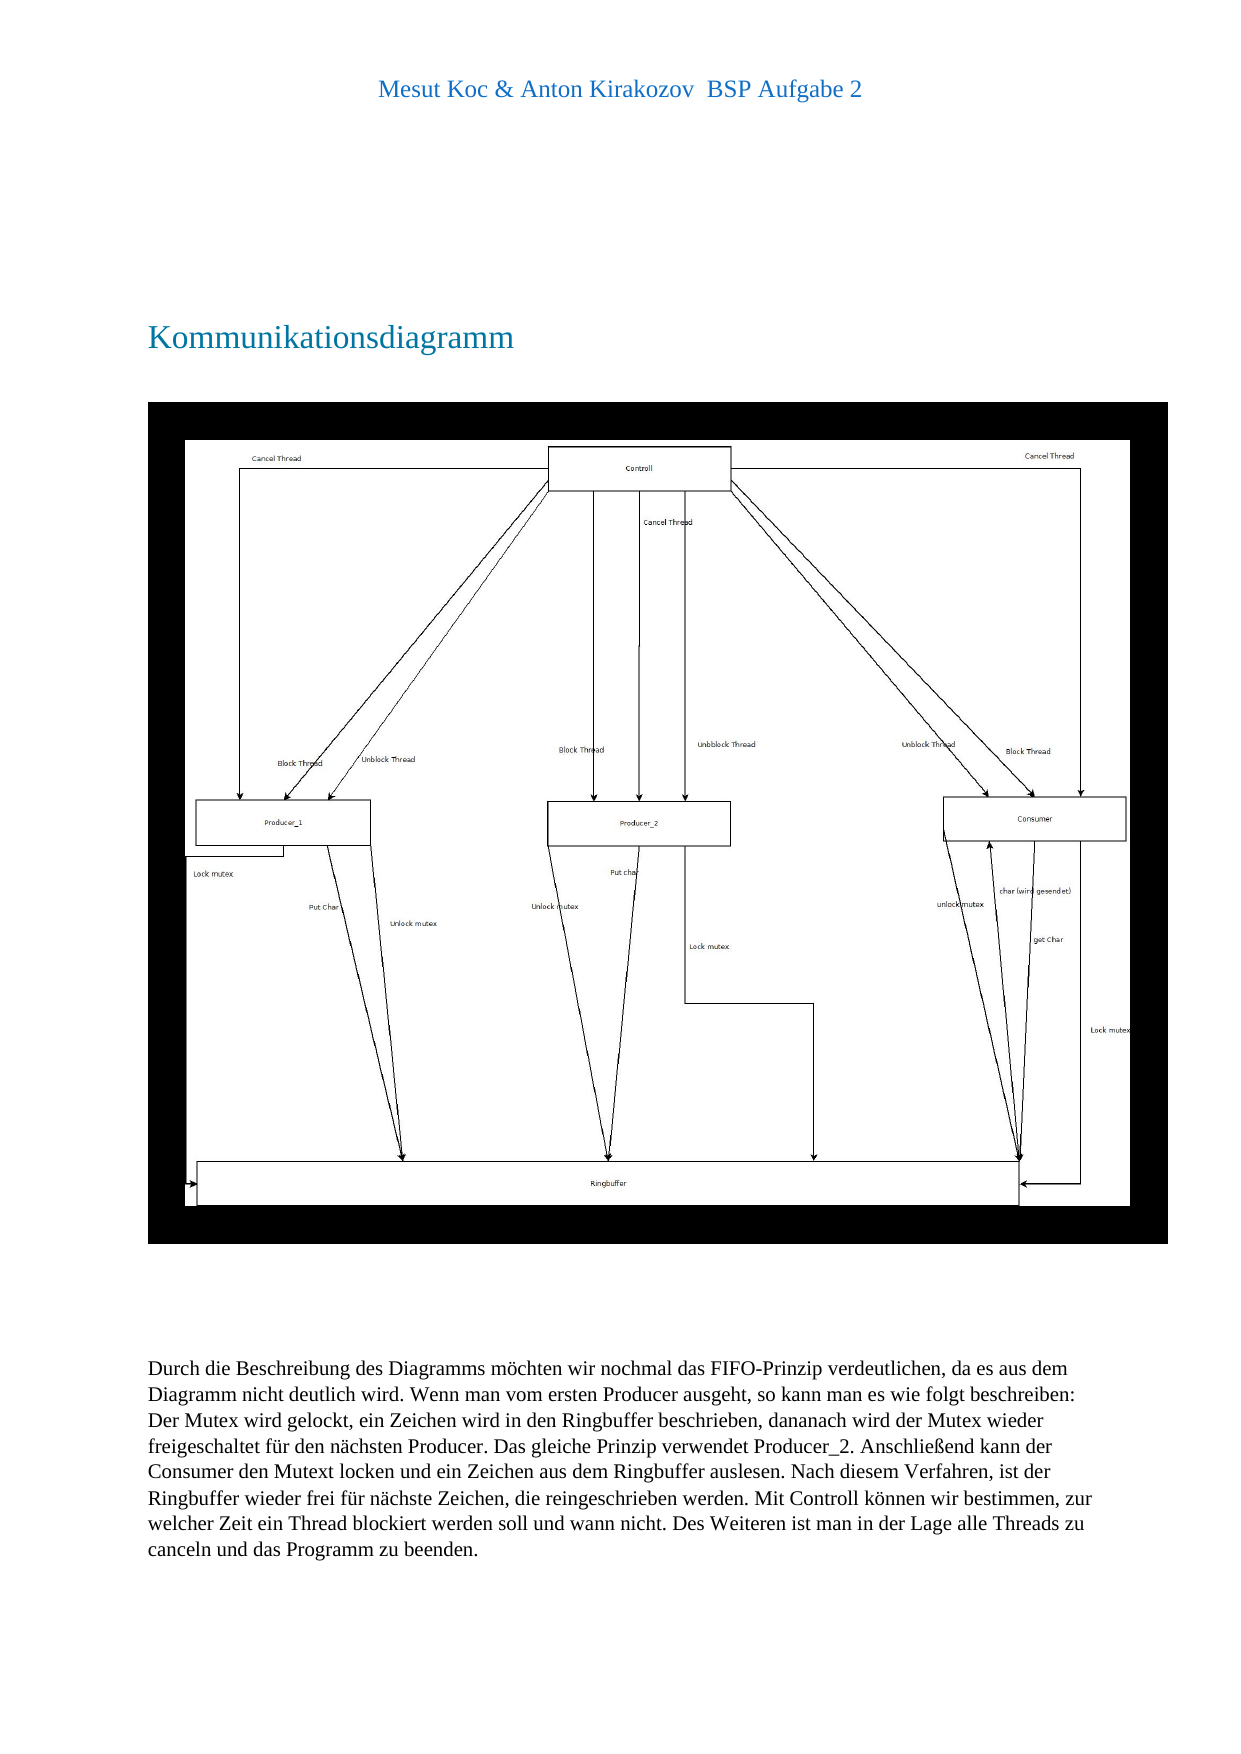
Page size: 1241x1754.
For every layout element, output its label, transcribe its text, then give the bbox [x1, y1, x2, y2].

subtitle Kommunikationsdiagramm [148, 317, 1093, 356]
text Durch die Beschreibung des Diagramms möchten wir nochmal das FIFO-Prinzip verdeutlichen, da es aus dem Diagramm nicht deutlich wird. Wenn man vom ersten Producer ausgeht, so kann man es wie folgt beschreiben: Der Mutex wird gelockt, ein Zeichen wird in den Ringbuffer beschrieben, dananach wird der Mutex wieder freigeschaltet für den nächsten Producer. Das gleiche Prinzip verwendet Producer_2. Anschließend kann der Consumer den Mutext locken und ein Zeichen aus dem Ringbuffer auslesen. Nach diesem Verfahren, ist der Ringbuffer wieder frei für nächste Zeichen, die reingeschrieben werden. Mit Controll können wir bestimmen, zur welcher Zeit ein Thread blockiert werden soll und wann nicht. Des Weiteren ist man in der Lage alle Threads zu canceln und das Programm zu beenden. [148, 1356, 1093, 1561]
picture [185, 440, 1130, 1206]
